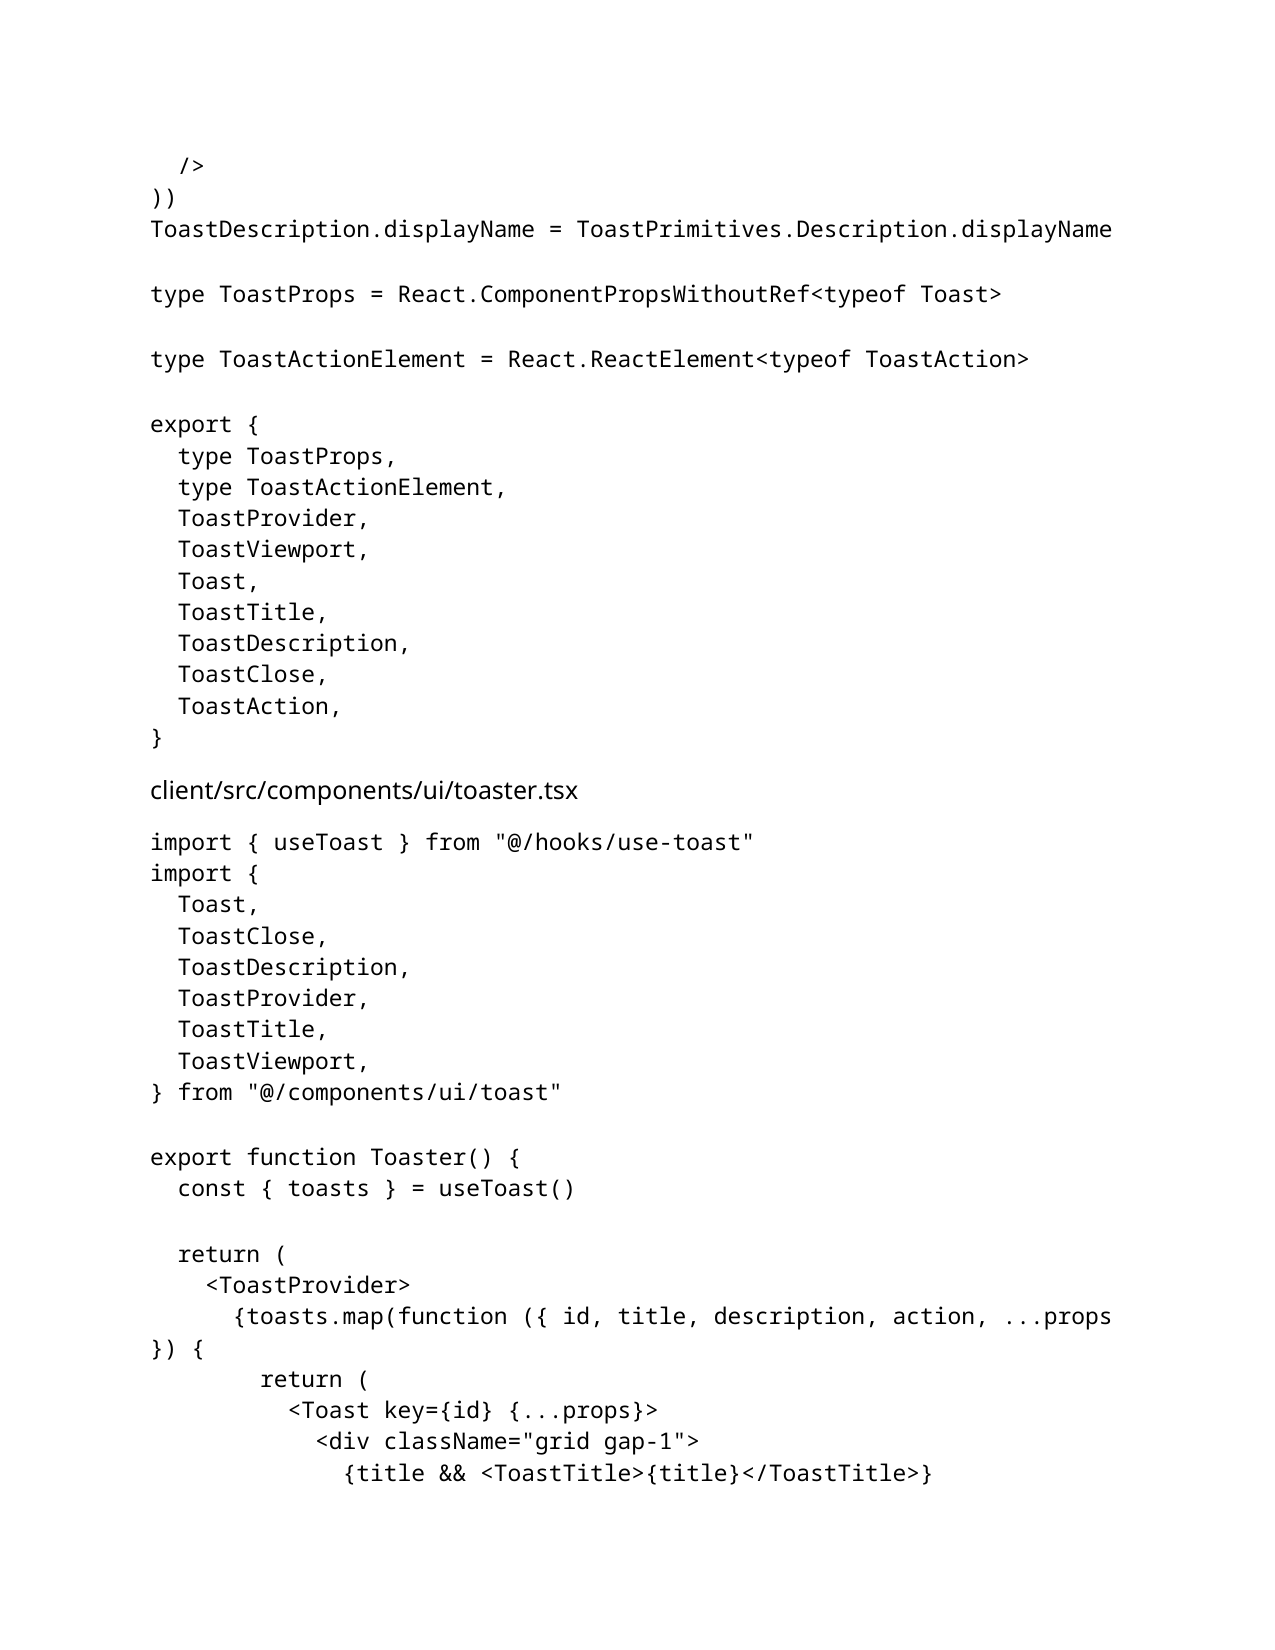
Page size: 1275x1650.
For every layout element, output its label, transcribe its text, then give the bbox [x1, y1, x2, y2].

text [150, 826, 1125, 1488]
text client/src/components/ui/toaster.tsx [150, 773, 1125, 807]
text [150, 150, 1125, 752]
